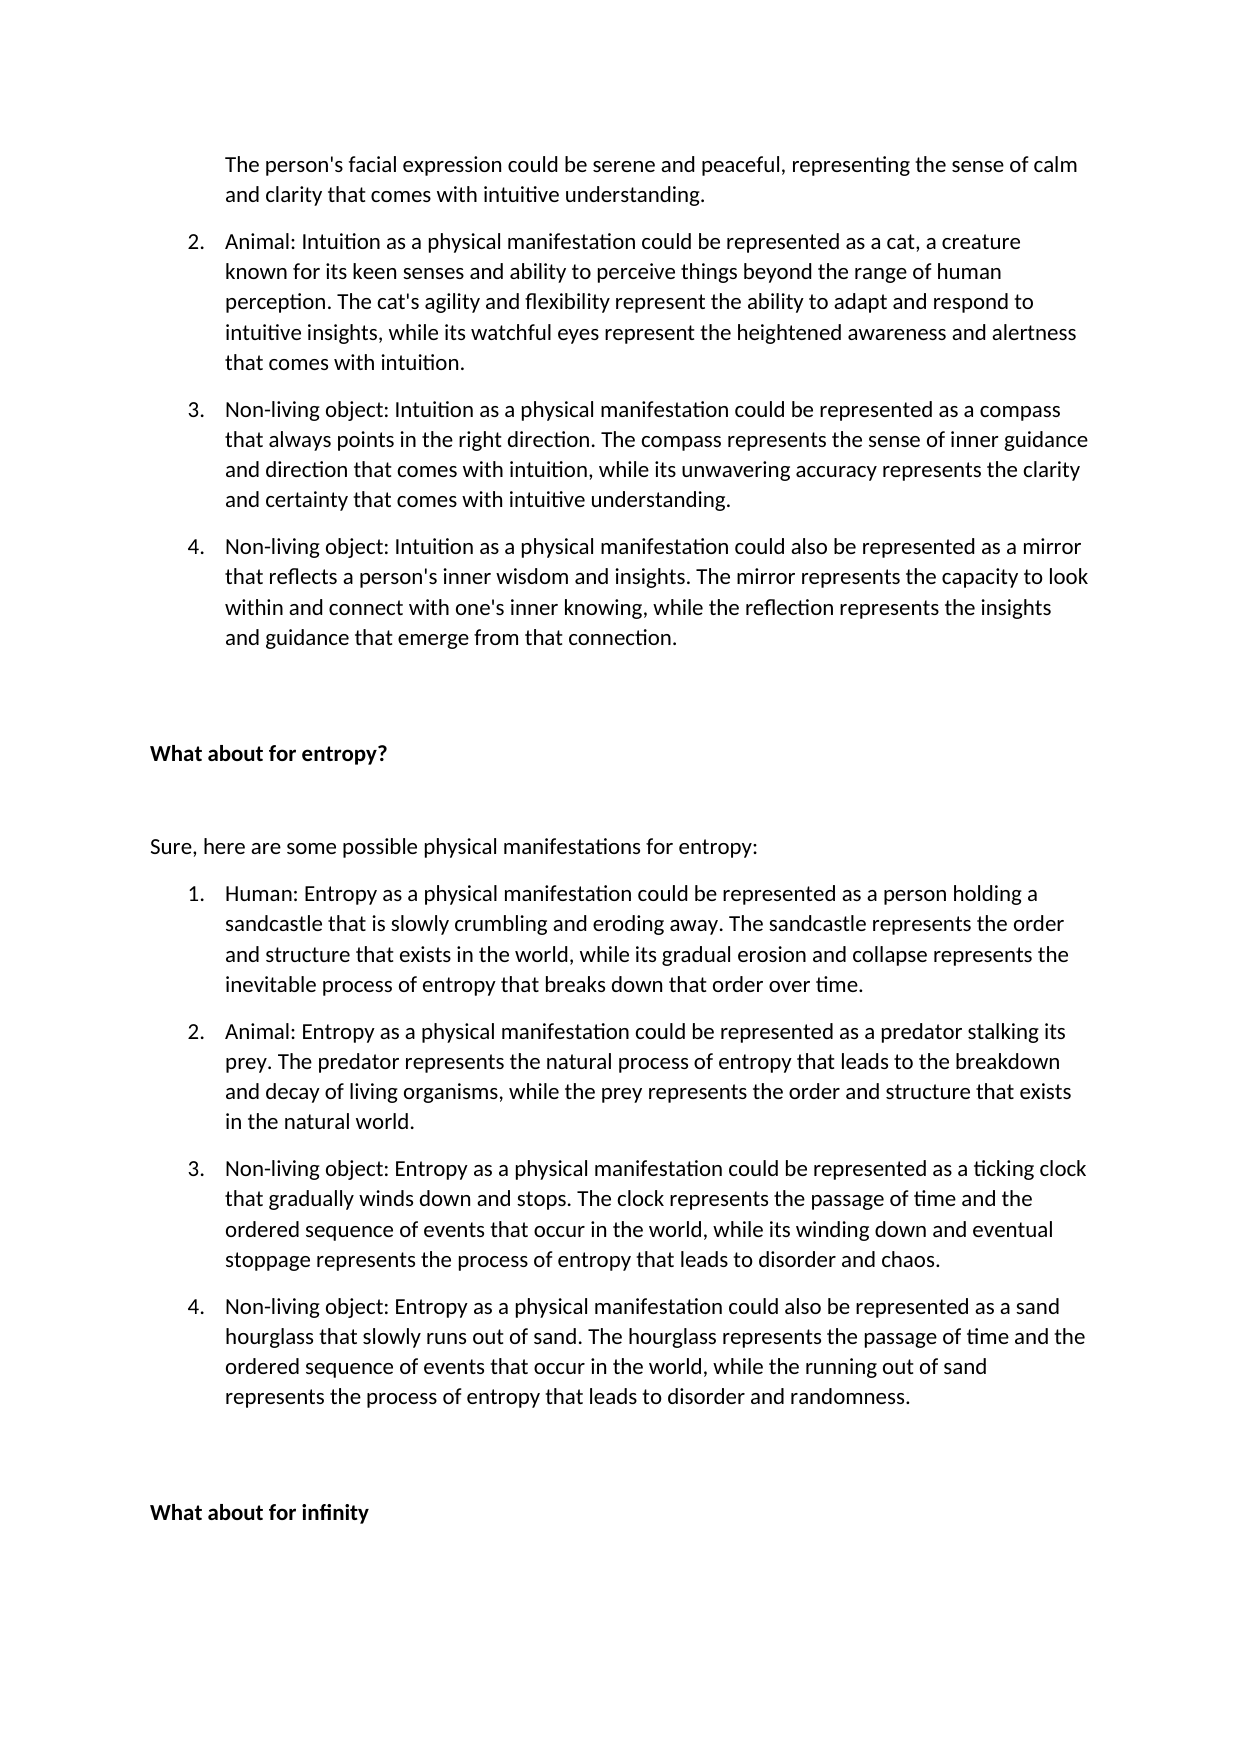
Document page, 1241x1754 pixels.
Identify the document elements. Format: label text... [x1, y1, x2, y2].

list Animal: Intuition as a physical manifestation could be represented as a cat, a creature known for its keen senses and ability to perceive things beyond the range of human perception. The cat's agility and flexibility represent the ability to adapt and respond to intuitive insights, while its watchful eyes represent the heightened awareness and alertness that comes with intuition. [187, 227, 1090, 376]
text What about for infinity [150, 1498, 1090, 1526]
list Non-living object: Intuition as a physical manifestation could also be represented as a mirror that reflects a person's inner wisdom and insights. The mirror represents the capacity to look within and connect with one's inner knowing, while the reflection represents the insights and guidance that emerge from that connection. [187, 532, 1090, 651]
list Non-living object: Entropy as a physical manifestation could also be represented as a sand hourglass that slowly runs out of sand. The hourglass represents the passage of time and the ordered sequence of events that occur in the world, while the running out of sand represents the process of entropy that leads to disorder and randomness. [187, 1292, 1090, 1411]
text Sure, here are some possible physical manifestations for entropy: [150, 832, 1090, 861]
list Animal: Entropy as a physical manifestation could be represented as a predator stalking its prey. The predator represents the natural process of entropy that leads to the breakdown and decay of living organisms, while the prey represents the order and structure that exists in the natural world. [187, 1017, 1090, 1136]
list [187, 150, 1090, 208]
text What about for entropy? [150, 739, 1090, 767]
list Non-living object: Entropy as a physical manifestation could be represented as a ticking clock that gradually winds down and stops. The clock represents the passage of time and the ordered sequence of events that occur in the world, while its winding down and eventual stoppage represents the process of entropy that leads to disorder and chaos. [187, 1154, 1090, 1273]
list Non-living object: Intuition as a physical manifestation could be represented as a compass that always points in the right direction. The compass represents the sense of inner guidance and direction that comes with intuition, while its unwavering accuracy represents the clarity and certainty that comes with intuitive understanding. [187, 395, 1090, 513]
list Human: Entropy as a physical manifestation could be represented as a person holding a sandcastle that is slowly crumbling and eroding away. The sandcastle represents the order and structure that exists in the world, while its gradual erosion and collapse represents the inevitable process of entropy that breaks down that order over time. [187, 879, 1090, 998]
